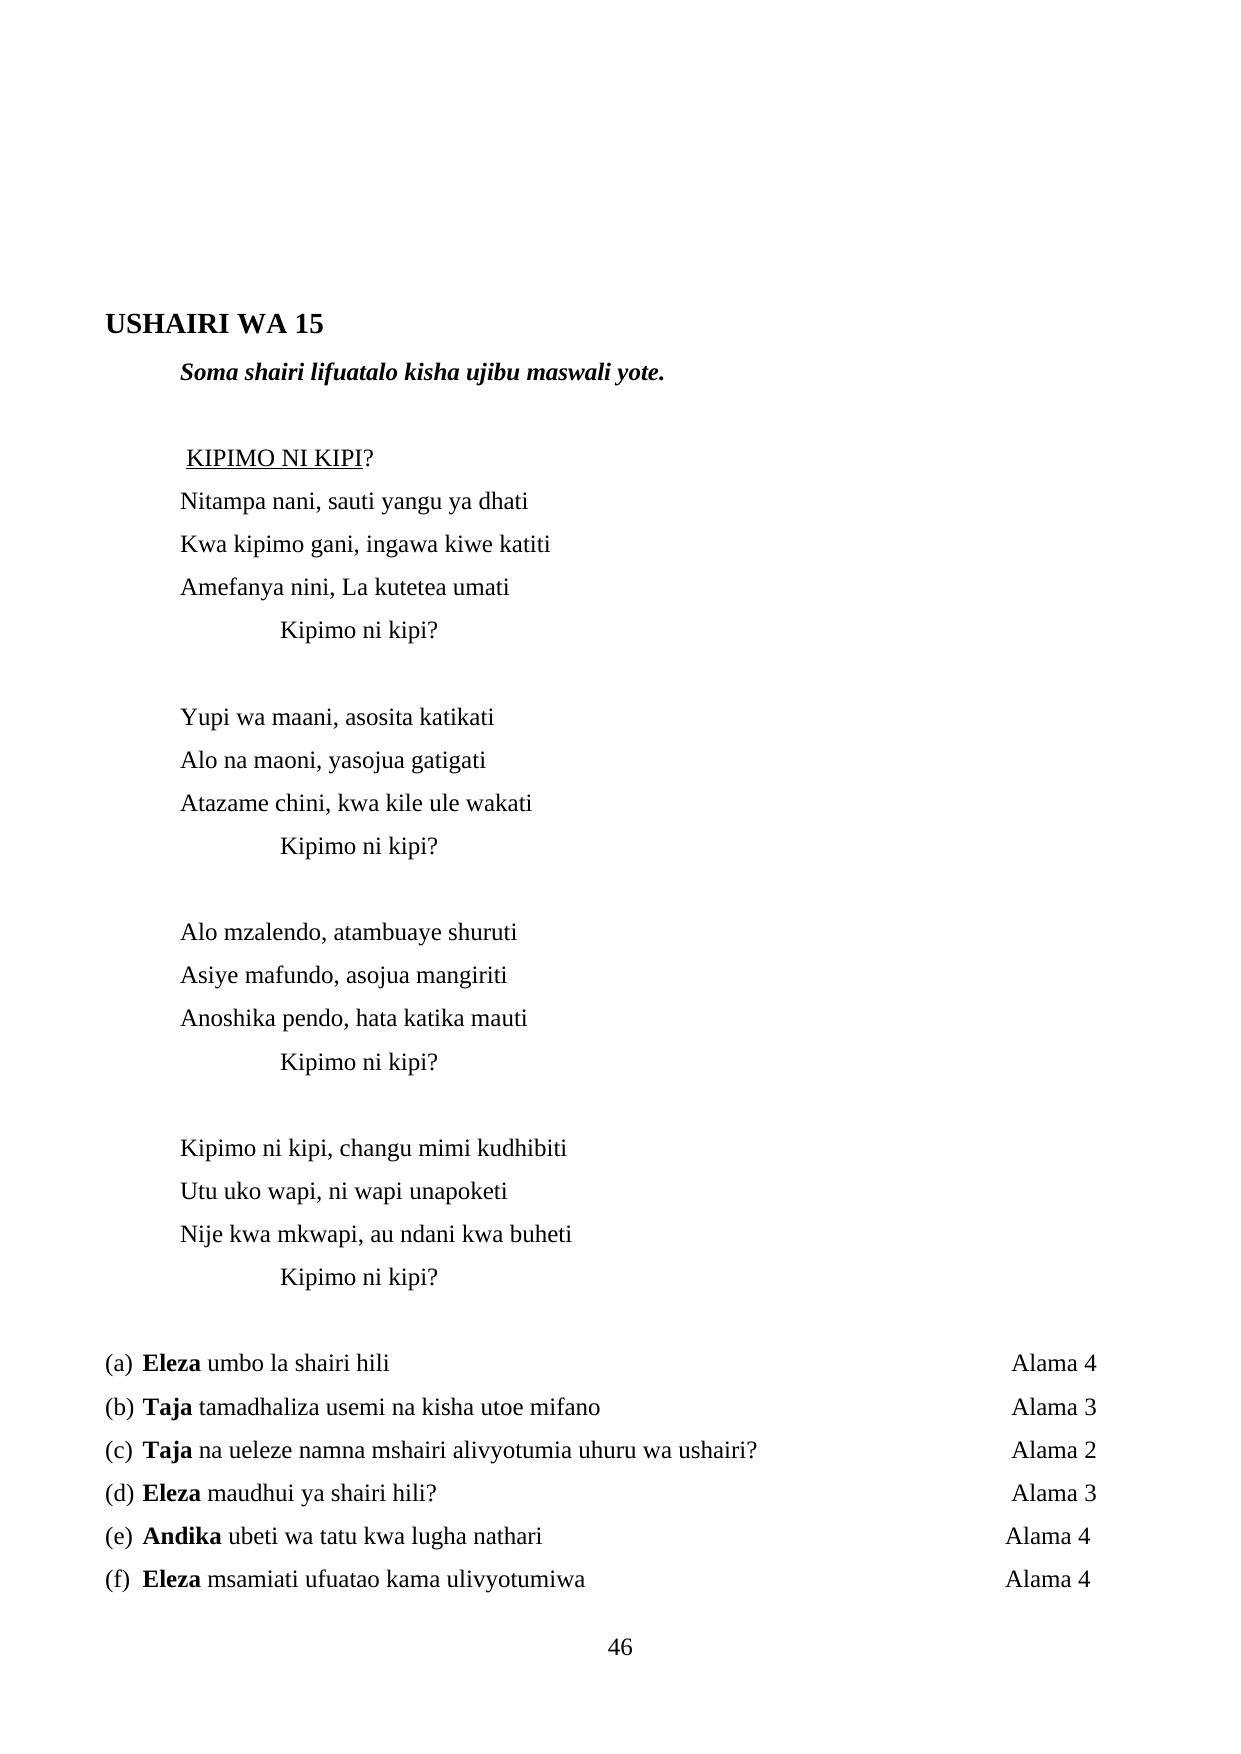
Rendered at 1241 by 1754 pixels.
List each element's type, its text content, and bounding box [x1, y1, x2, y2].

text Kwa kipimo gani, ingawa kiwe katiti [180, 529, 1135, 558]
text KIPIMO NI KIPI? [105, 443, 1135, 472]
text Anoshika pendo, hata katika mauti [180, 1003, 1135, 1032]
text Nitampa nani, sauti yangu ya dhati [180, 486, 1135, 515]
list Andika ubeti wa tatu kwa lugha nathari Alama 4 [105, 1521, 1135, 1550]
list Eleza maudhui ya shairi hili? Alama 3 [105, 1478, 1135, 1507]
text Soma shairi lifuatalo kisha ujibu maswali yote. [180, 357, 1135, 385]
text Nije kwa mkwapi, au ndani kwa buheti [180, 1219, 1135, 1248]
text Asiye mafundo, asojua mangiriti [180, 960, 1135, 989]
text Kipimo ni kipi? [180, 1262, 1135, 1291]
text Kipimo ni kipi? [180, 1047, 1135, 1075]
list Taja na ueleze namna mshairi alivyotumia uhuru wa ushairi? Alama 2 [105, 1435, 1135, 1463]
text Alo na maoni, yasojua gatigati [180, 745, 1135, 773]
text Utu uko wapi, ni wapi unapoketi [180, 1176, 1135, 1205]
text Kipimo ni kipi? [180, 615, 1135, 644]
text Atazame chini, kwa kile ule wakati [180, 788, 1135, 817]
text Yupi wa maani, asosita katikati [180, 702, 1135, 730]
list Eleza msamiati ufuatao kama ulivyotumiwa Alama 4 [105, 1564, 1135, 1593]
text Kipimo ni kipi, changu mimi kudhibiti [180, 1133, 1135, 1162]
list Eleza umbo la shairi hili Alama 4 [105, 1348, 1135, 1377]
list Taja tamadhaliza usemi na kisha utoe mifano Alama 3 [105, 1392, 1135, 1420]
text Alo mzalendo, atambuaye shuruti [180, 917, 1135, 946]
text Kipimo ni kipi? [180, 831, 1135, 860]
text Amefanya nini, La kutetea umati [180, 572, 1135, 601]
text USHAIRI WA 15 [105, 306, 1135, 340]
